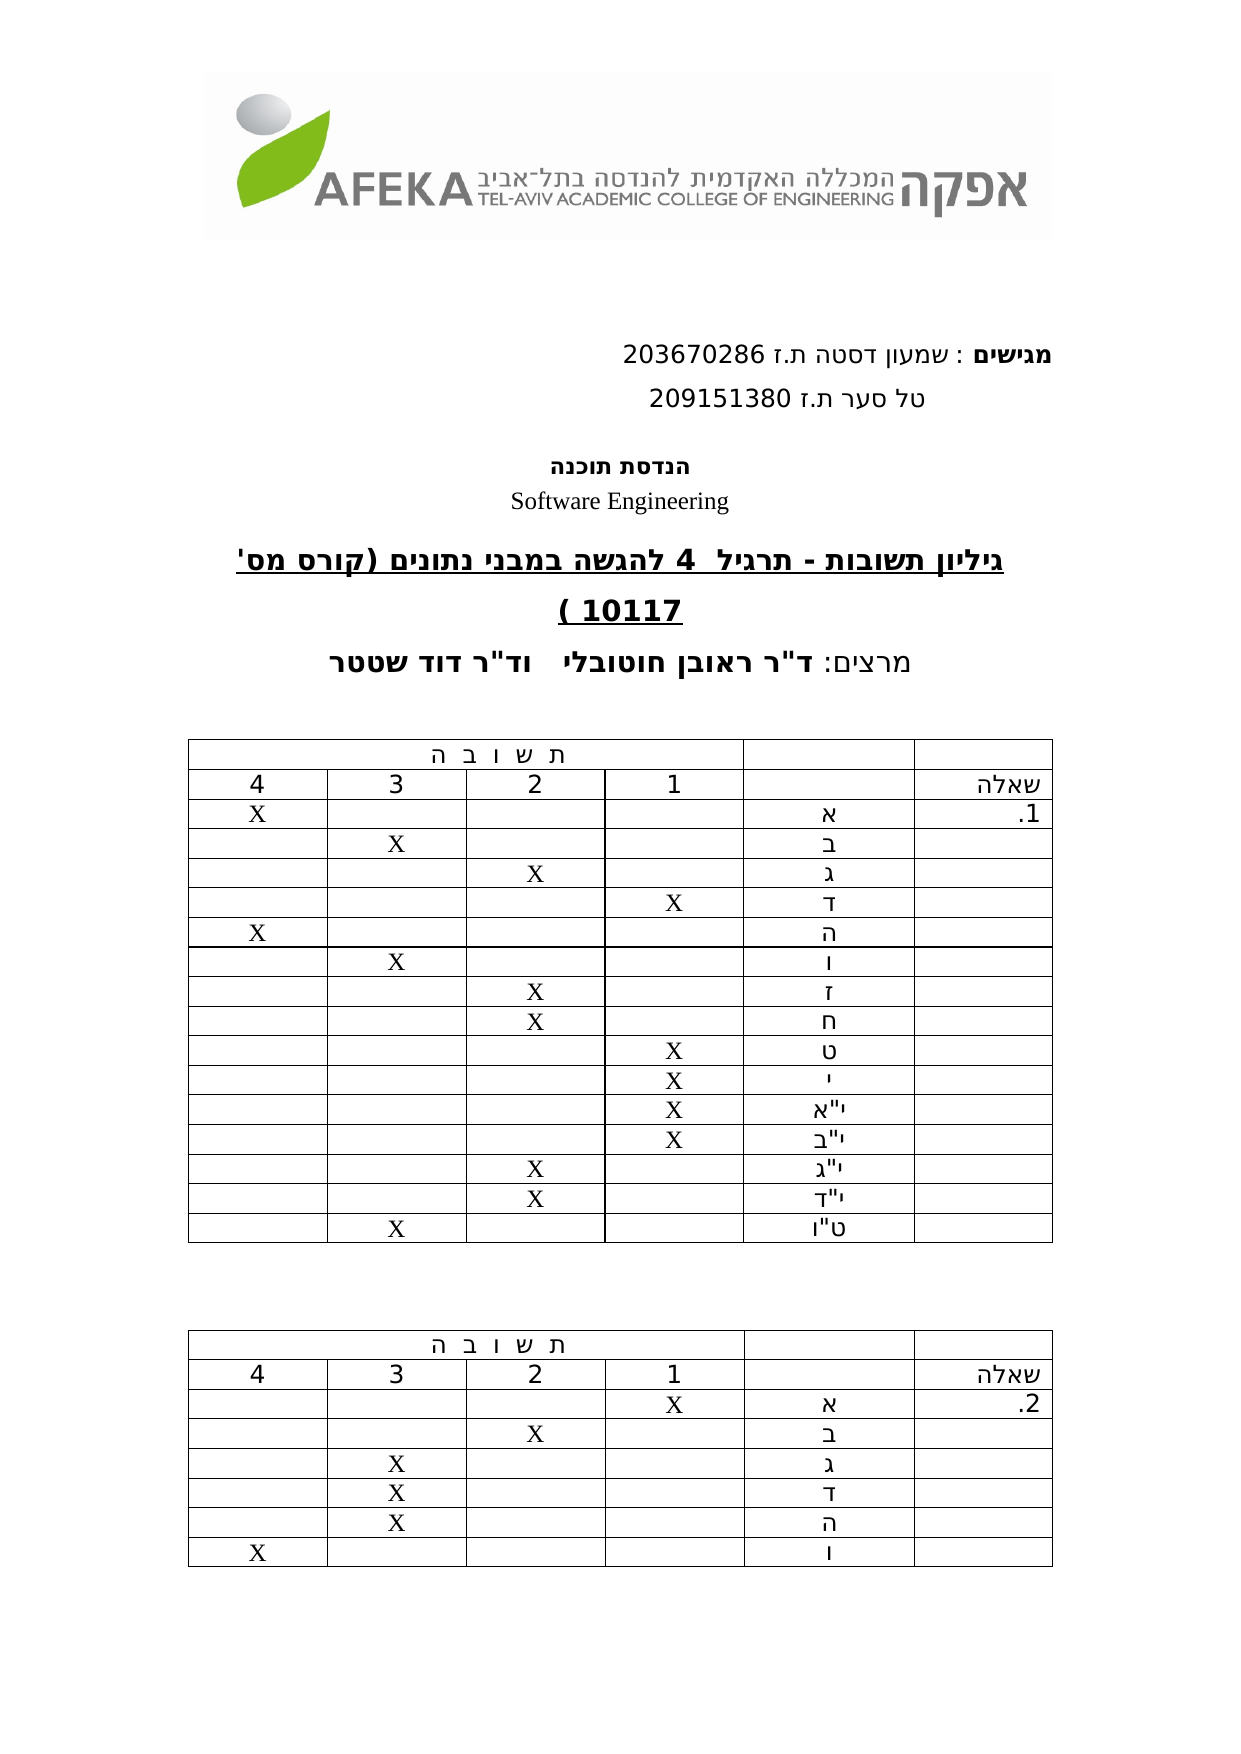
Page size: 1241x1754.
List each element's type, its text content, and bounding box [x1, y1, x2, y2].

table_cell [189, 829, 327, 858]
table_cell [189, 977, 327, 1006]
table_cell X [189, 918, 327, 946]
table_cell 4 [189, 770, 327, 798]
table_cell [328, 1184, 466, 1213]
table_cell [467, 800, 604, 828]
table_cell X [189, 1538, 327, 1566]
table_cell [189, 1479, 327, 1507]
table_cell 2. [915, 1390, 1052, 1418]
table_cell X [328, 1508, 466, 1537]
table_cell [328, 918, 466, 946]
table_cell ה [745, 1508, 914, 1537]
table_cell י"א [744, 1095, 914, 1124]
table_cell X [328, 1214, 466, 1242]
table_cell [915, 1449, 1052, 1477]
table_header [745, 1331, 914, 1359]
text טל סער ת.ז 209151380 [187, 384, 1053, 413]
table_cell [328, 1538, 466, 1566]
table_cell [744, 770, 914, 798]
table_cell י"ב [744, 1125, 914, 1153]
table_cell 1 [606, 1360, 744, 1389]
table_cell [328, 1036, 466, 1065]
table_cell X [467, 1184, 604, 1213]
table_cell X [467, 1007, 604, 1035]
table_cell [467, 1066, 604, 1094]
table_cell [606, 1155, 743, 1183]
table_cell [189, 1095, 327, 1124]
table_cell 4 [189, 1360, 327, 1389]
table_cell [606, 948, 743, 976]
table_cell 2 [467, 1360, 605, 1389]
table_header ת ש ו ב ה [189, 740, 743, 769]
table_cell X [328, 829, 466, 858]
table_cell 2 [467, 770, 604, 798]
table_cell [328, 800, 466, 828]
table_cell [328, 1155, 466, 1183]
table_cell ד [745, 1479, 914, 1507]
table_cell [189, 948, 327, 976]
table_cell ד [744, 888, 914, 917]
table_cell [915, 1184, 1052, 1213]
table_cell [328, 1066, 466, 1094]
table_cell [467, 1214, 604, 1242]
table_cell [328, 888, 466, 917]
table_cell [189, 1125, 327, 1153]
table_cell [606, 1007, 743, 1035]
table_cell [745, 1360, 914, 1389]
table_cell [189, 1508, 327, 1537]
table_cell 3 [328, 770, 466, 798]
table_cell X [467, 1419, 605, 1448]
table_cell ב [745, 1419, 914, 1448]
table_cell [328, 977, 466, 1006]
table_cell [467, 1479, 605, 1507]
table_cell [467, 948, 604, 976]
table_cell [915, 1036, 1052, 1065]
table_cell [915, 1214, 1052, 1242]
table_cell X [328, 948, 466, 976]
table_cell ג [745, 1449, 914, 1477]
table_cell X [606, 1036, 743, 1065]
table_cell X [606, 888, 743, 917]
table_cell 1 [606, 770, 743, 798]
picture [204, 73, 1053, 240]
table_header [744, 740, 914, 769]
table_cell י"ד [744, 1184, 914, 1213]
table_cell [915, 829, 1052, 858]
table_cell [467, 1538, 605, 1566]
table_cell [328, 1419, 466, 1448]
table_cell [467, 1449, 605, 1477]
table_cell [189, 1007, 327, 1035]
table_cell [606, 977, 743, 1006]
table_cell [467, 1036, 604, 1065]
text גיליון תשובות - תרגיל 4 להגשה במבני נתונים (קורס מס' 10117 ) [187, 543, 1053, 628]
table_cell [606, 1184, 743, 1213]
table_cell ט"ו [744, 1214, 914, 1242]
table_cell X [606, 1390, 744, 1418]
table_cell X [606, 1095, 743, 1124]
table_cell X [189, 800, 327, 828]
table_cell X [606, 1066, 743, 1094]
table_cell [328, 1095, 466, 1124]
table_cell X [467, 859, 604, 887]
table_cell 3 [328, 1360, 466, 1389]
table_cell [467, 1095, 604, 1124]
table_cell י [744, 1066, 914, 1094]
table_cell [467, 829, 604, 858]
table_cell [189, 1155, 327, 1183]
table_header [915, 1331, 1052, 1359]
table_cell [915, 918, 1052, 946]
table_cell [915, 1007, 1052, 1035]
table_cell [606, 859, 743, 887]
table_cell [606, 1508, 744, 1537]
table_cell [915, 1479, 1052, 1507]
table_cell ה [744, 918, 914, 946]
table_header ת ש ו ב ה [189, 1331, 744, 1359]
table_cell [606, 1214, 743, 1242]
table_cell [189, 859, 327, 887]
table_cell [606, 1449, 744, 1477]
table_cell [189, 1390, 327, 1418]
table_cell א [745, 1390, 914, 1418]
table_cell ט [744, 1036, 914, 1065]
table_cell [915, 888, 1052, 917]
table_cell [189, 1419, 327, 1448]
table_cell [467, 1125, 604, 1153]
table_cell [189, 1214, 327, 1242]
table_cell [915, 977, 1052, 1006]
table_cell [328, 859, 466, 887]
table_cell [915, 859, 1052, 887]
table_cell [467, 888, 604, 917]
table_cell [328, 1007, 466, 1035]
table_cell [328, 1390, 466, 1418]
table_cell [189, 1184, 327, 1213]
table_cell [606, 1419, 744, 1448]
table_cell [328, 1125, 466, 1153]
table_cell ג [744, 859, 914, 887]
table_cell [189, 1449, 327, 1477]
table_cell [189, 888, 327, 917]
table_cell [606, 800, 743, 828]
table_cell [915, 1419, 1052, 1448]
table_cell [915, 1538, 1052, 1566]
table_cell [467, 1390, 605, 1418]
table_cell ב [744, 829, 914, 858]
table_cell X [467, 1155, 604, 1183]
table_cell שאלה [915, 1360, 1052, 1389]
table_cell ו [745, 1538, 914, 1566]
table_cell 1. [915, 800, 1052, 828]
table_header [915, 740, 1052, 769]
table_cell ז [744, 977, 914, 1006]
text מרצים: ד"ר ראובן חוטובלי וד"ר דוד שטטר [187, 645, 1053, 679]
table_cell X [606, 1125, 743, 1153]
table_cell X [328, 1449, 466, 1477]
table_cell [189, 1036, 327, 1065]
table_cell [606, 829, 743, 858]
table_cell א [744, 800, 914, 828]
text מגישים : שמעון דסטה ת.ז 203670286 [187, 340, 1053, 369]
table_cell [915, 1508, 1052, 1537]
table_cell ח [744, 1007, 914, 1035]
table_cell [606, 918, 743, 946]
table_cell [915, 1155, 1052, 1183]
table_cell שאלה [915, 770, 1052, 798]
table_cell ו [744, 948, 914, 976]
table_cell [915, 1095, 1052, 1124]
text Software Engineering [187, 486, 1053, 514]
table_cell [606, 1479, 744, 1507]
table_cell [915, 1125, 1052, 1153]
table_cell X [467, 977, 604, 1006]
table_cell י"ג [744, 1155, 914, 1183]
table_cell X [328, 1479, 466, 1507]
subtitle הנדסת תוכנה [187, 453, 1053, 479]
table_cell [915, 948, 1052, 976]
table_cell [189, 1066, 327, 1094]
table_cell [915, 1066, 1052, 1094]
table_cell [467, 1508, 605, 1537]
table_cell [606, 1538, 744, 1566]
table_cell [467, 918, 604, 946]
